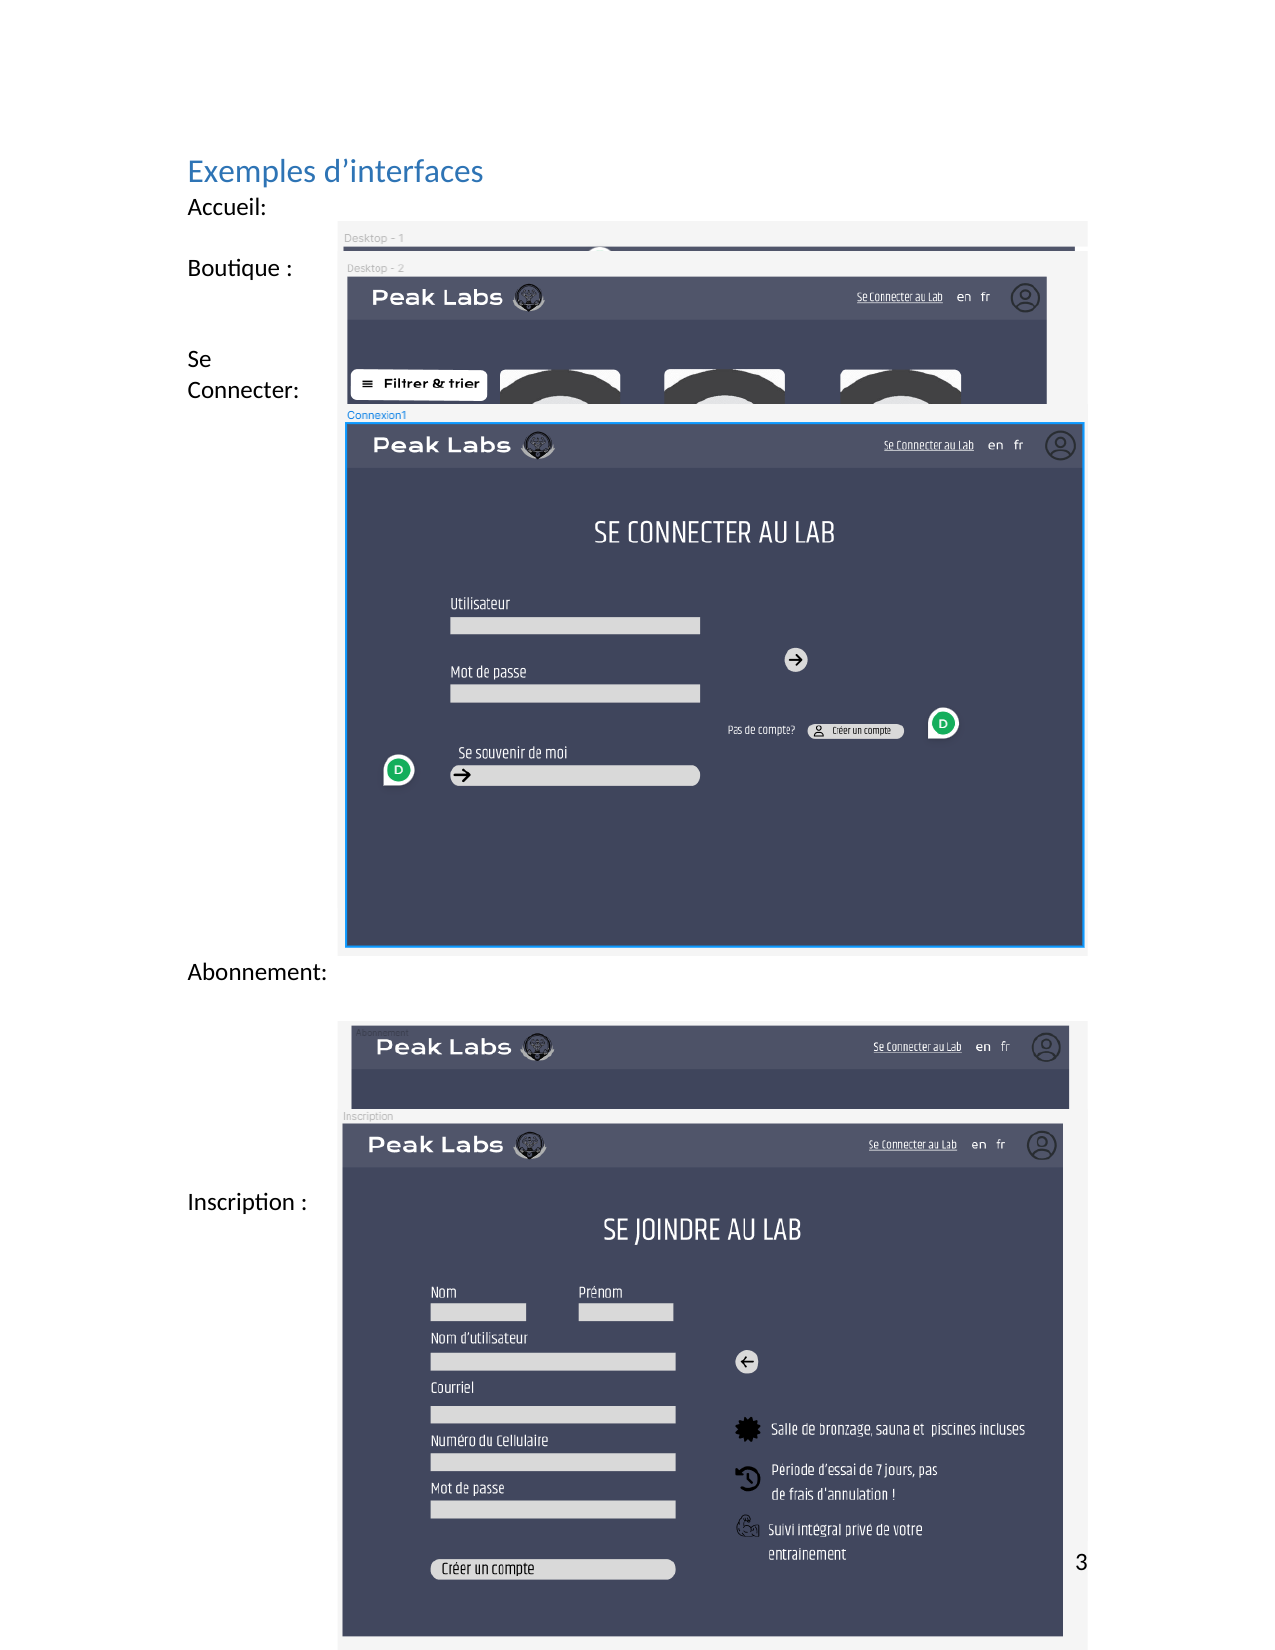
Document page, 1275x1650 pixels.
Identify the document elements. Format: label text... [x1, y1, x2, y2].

text Inscription : [187, 1186, 337, 1217]
subtitle Exemples d’interfaces [187, 150, 1087, 191]
text Boutique : [187, 252, 337, 313]
picture [337, 1021, 1088, 1650]
text Abonnement: [187, 435, 1087, 1019]
picture [337, 221, 1088, 956]
text Se Connecter: [187, 343, 337, 404]
text Accueil: [187, 191, 1087, 221]
